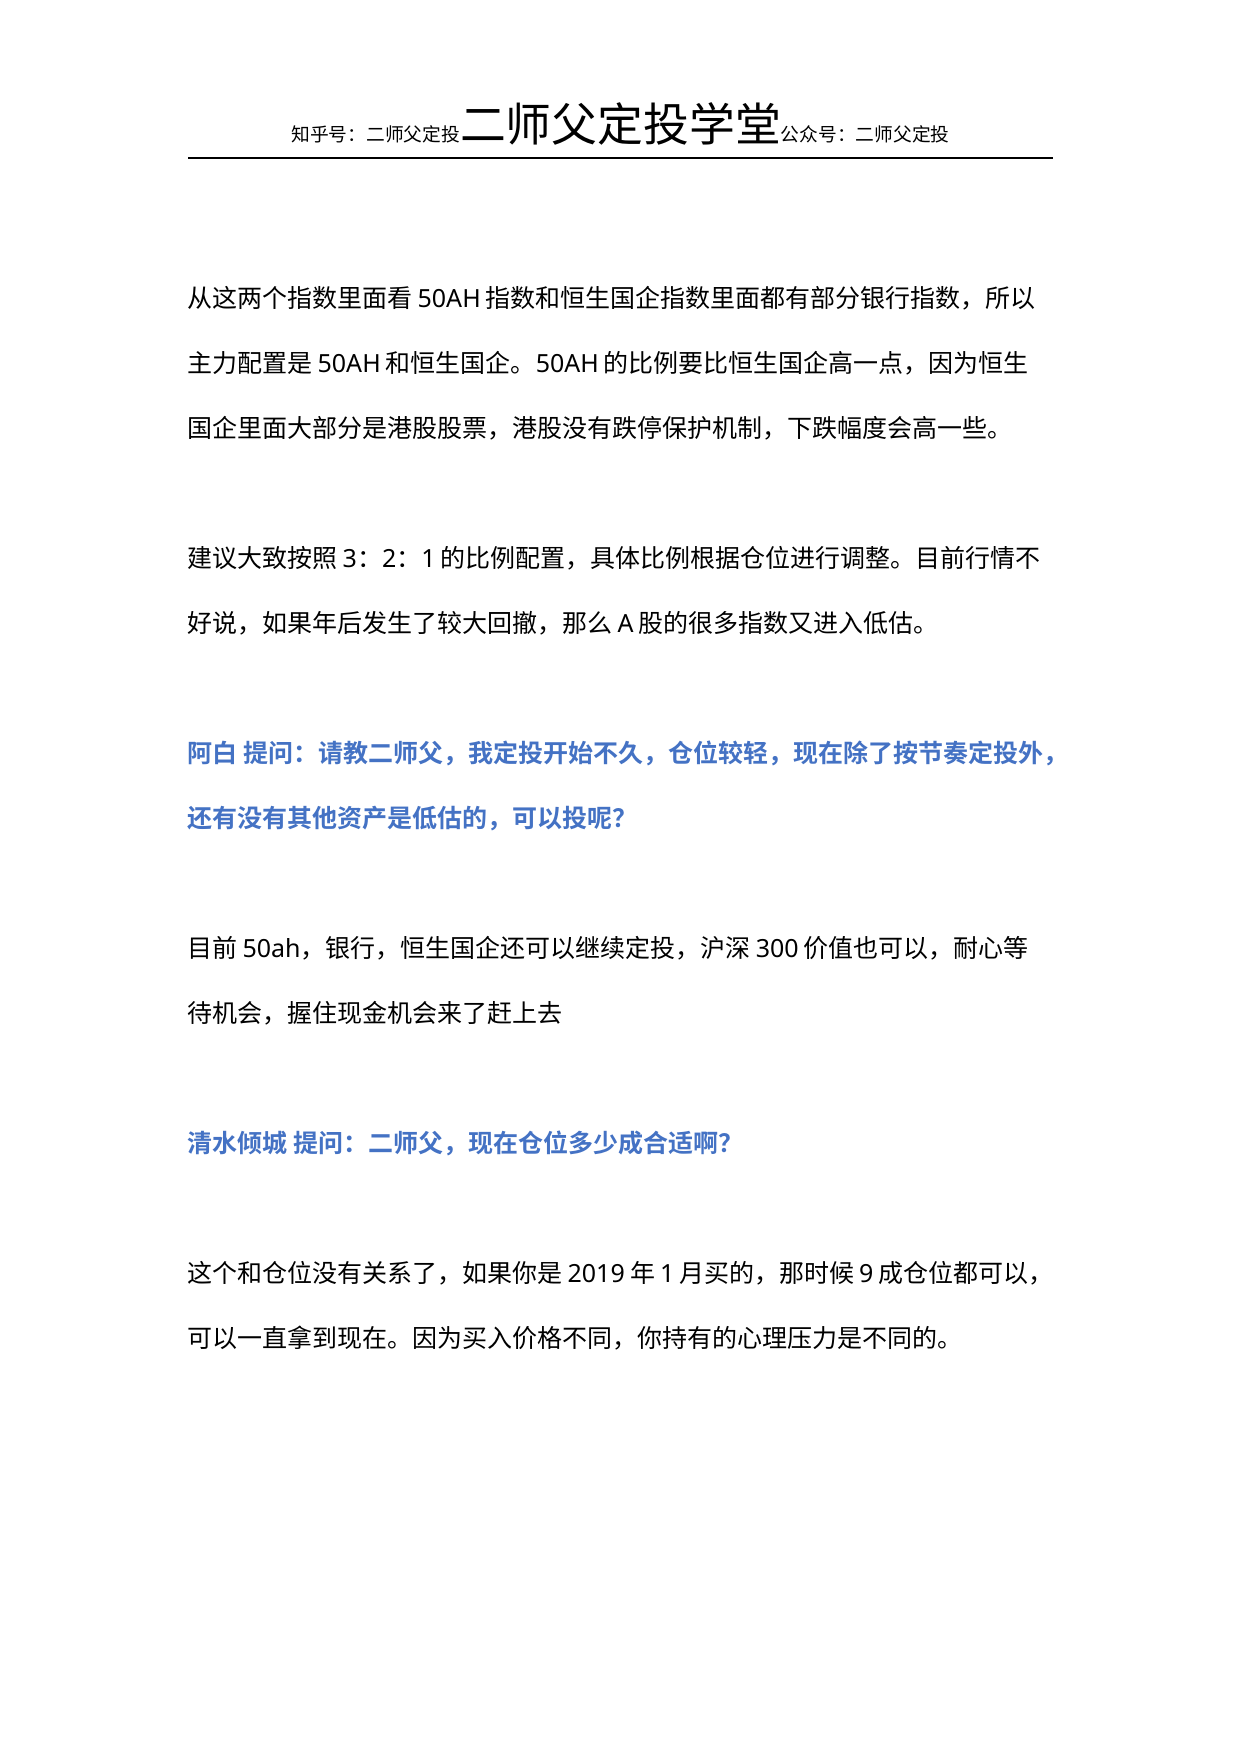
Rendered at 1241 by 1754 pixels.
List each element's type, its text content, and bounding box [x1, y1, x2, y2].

text 建议大致按照3：2：1的比例配置，具体比例根据仓位进行调整。目前行情不好说，如果年后发生了较大回撤，那么A股的很多指数又进入低估。 [187, 524, 1053, 654]
text 这个和仓位没有关系了，如果你是2019年1月买的，那时候9成仓位都可以，可以一直拿到现在。因为买入价格不同，你持有的心理压力是不同的。 [187, 1239, 1053, 1369]
text 阿白 提问：请教二师父，我定投开始不久，仓位较轻，现在除了按节奏定投外，还有没有其他资产是低估的，可以投呢？ [187, 719, 1053, 849]
text 清水倾城 提问：二师父，现在仓位多少成合适啊？ [187, 1109, 1053, 1174]
text 目前50ah，银行，恒生国企还可以继续定投，沪深300价值也可以，耐心等待机会，握住现金机会来了赶上去 [187, 914, 1053, 1044]
text 从这两个指数里面看50AH指数和恒生国企指数里面都有部分银行指数，所以主力配置是50AH和恒生国企。50AH的比例要比恒生国企高一点，因为恒生国企里面大部分是港股股票，港股没有跌停保护机制，下跌幅度会高一些。 [187, 264, 1053, 459]
